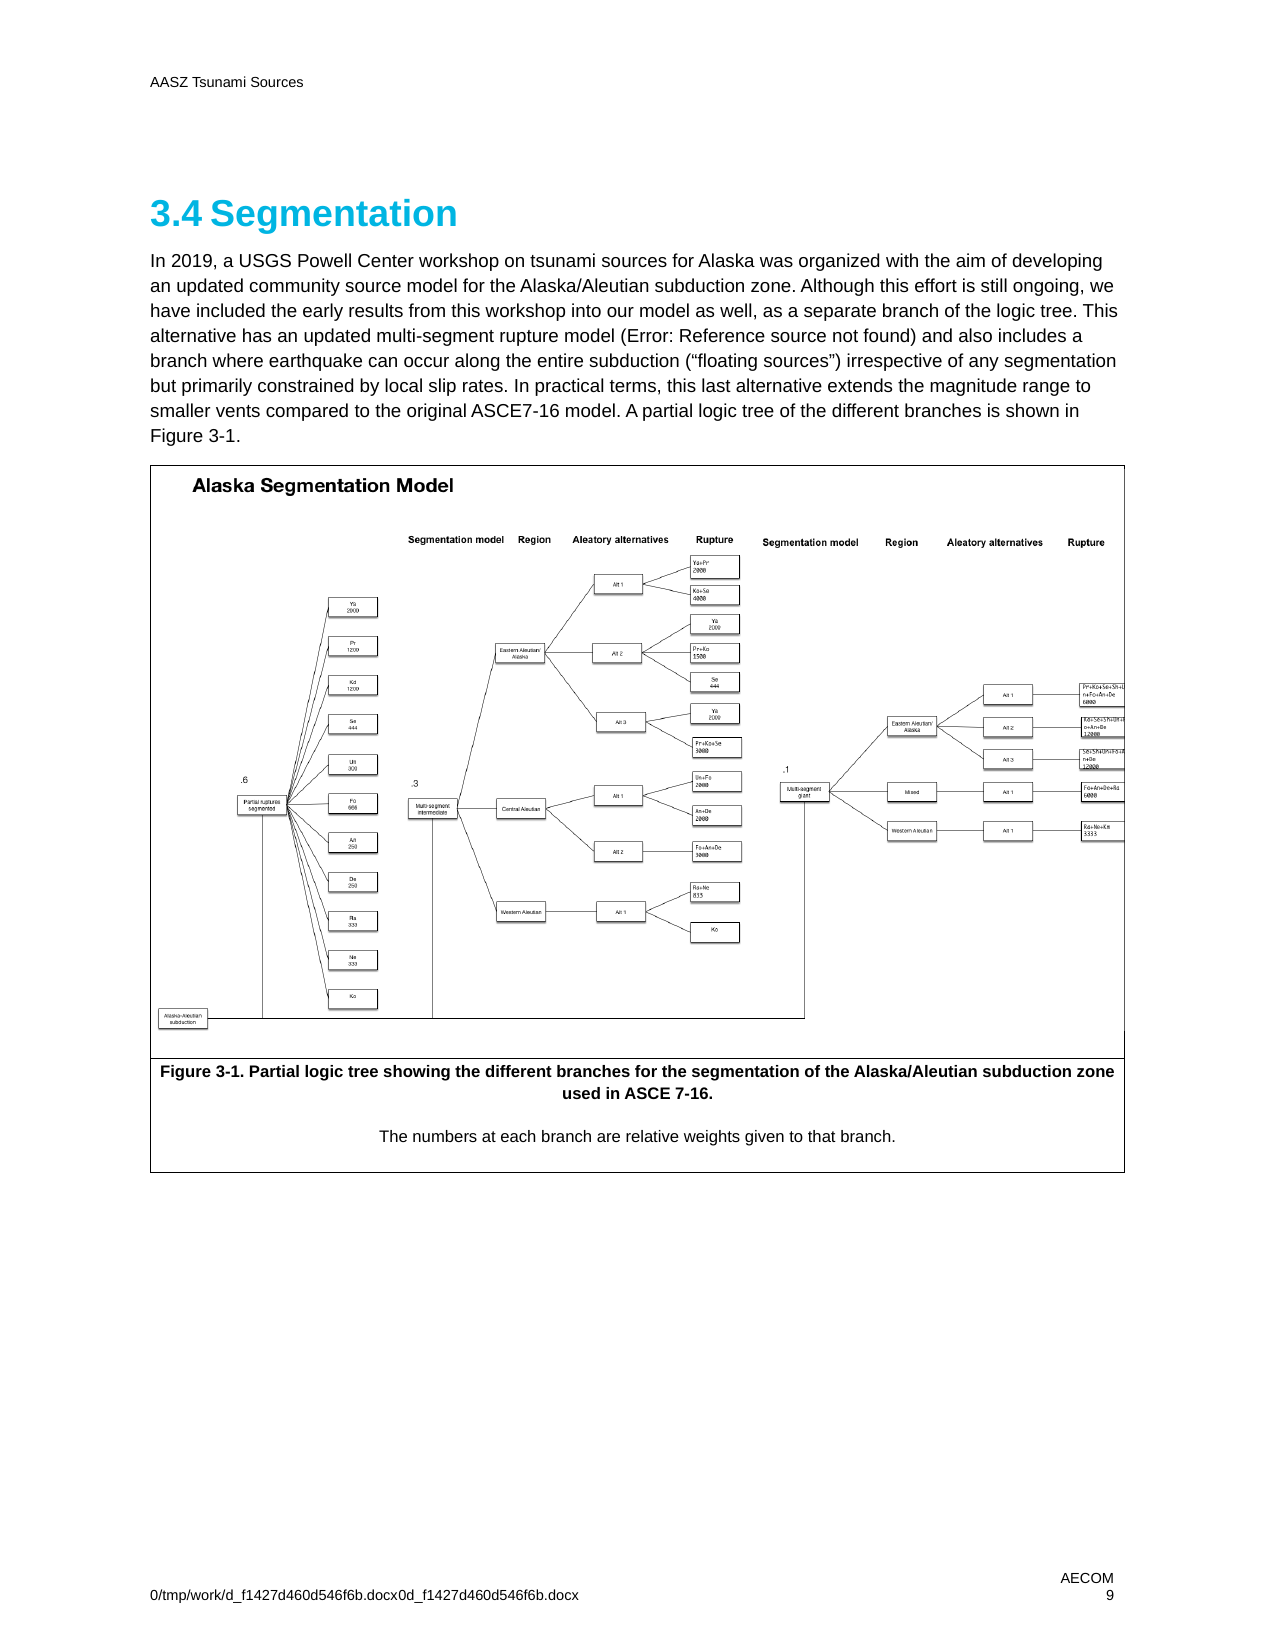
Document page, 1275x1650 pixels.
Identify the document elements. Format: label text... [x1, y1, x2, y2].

subtitle Segmentation [150, 191, 1125, 234]
table_header [151, 466, 1124, 1058]
picture [156, 469, 1125, 1031]
table_cell Figure 3-1. Partial logic tree showing the different branches for the segmentation of the Alaska/Aleutian subduction zone used in ASCE 7-16. The numbers at each branch are relative weights given to that branch. [151, 1059, 1124, 1172]
